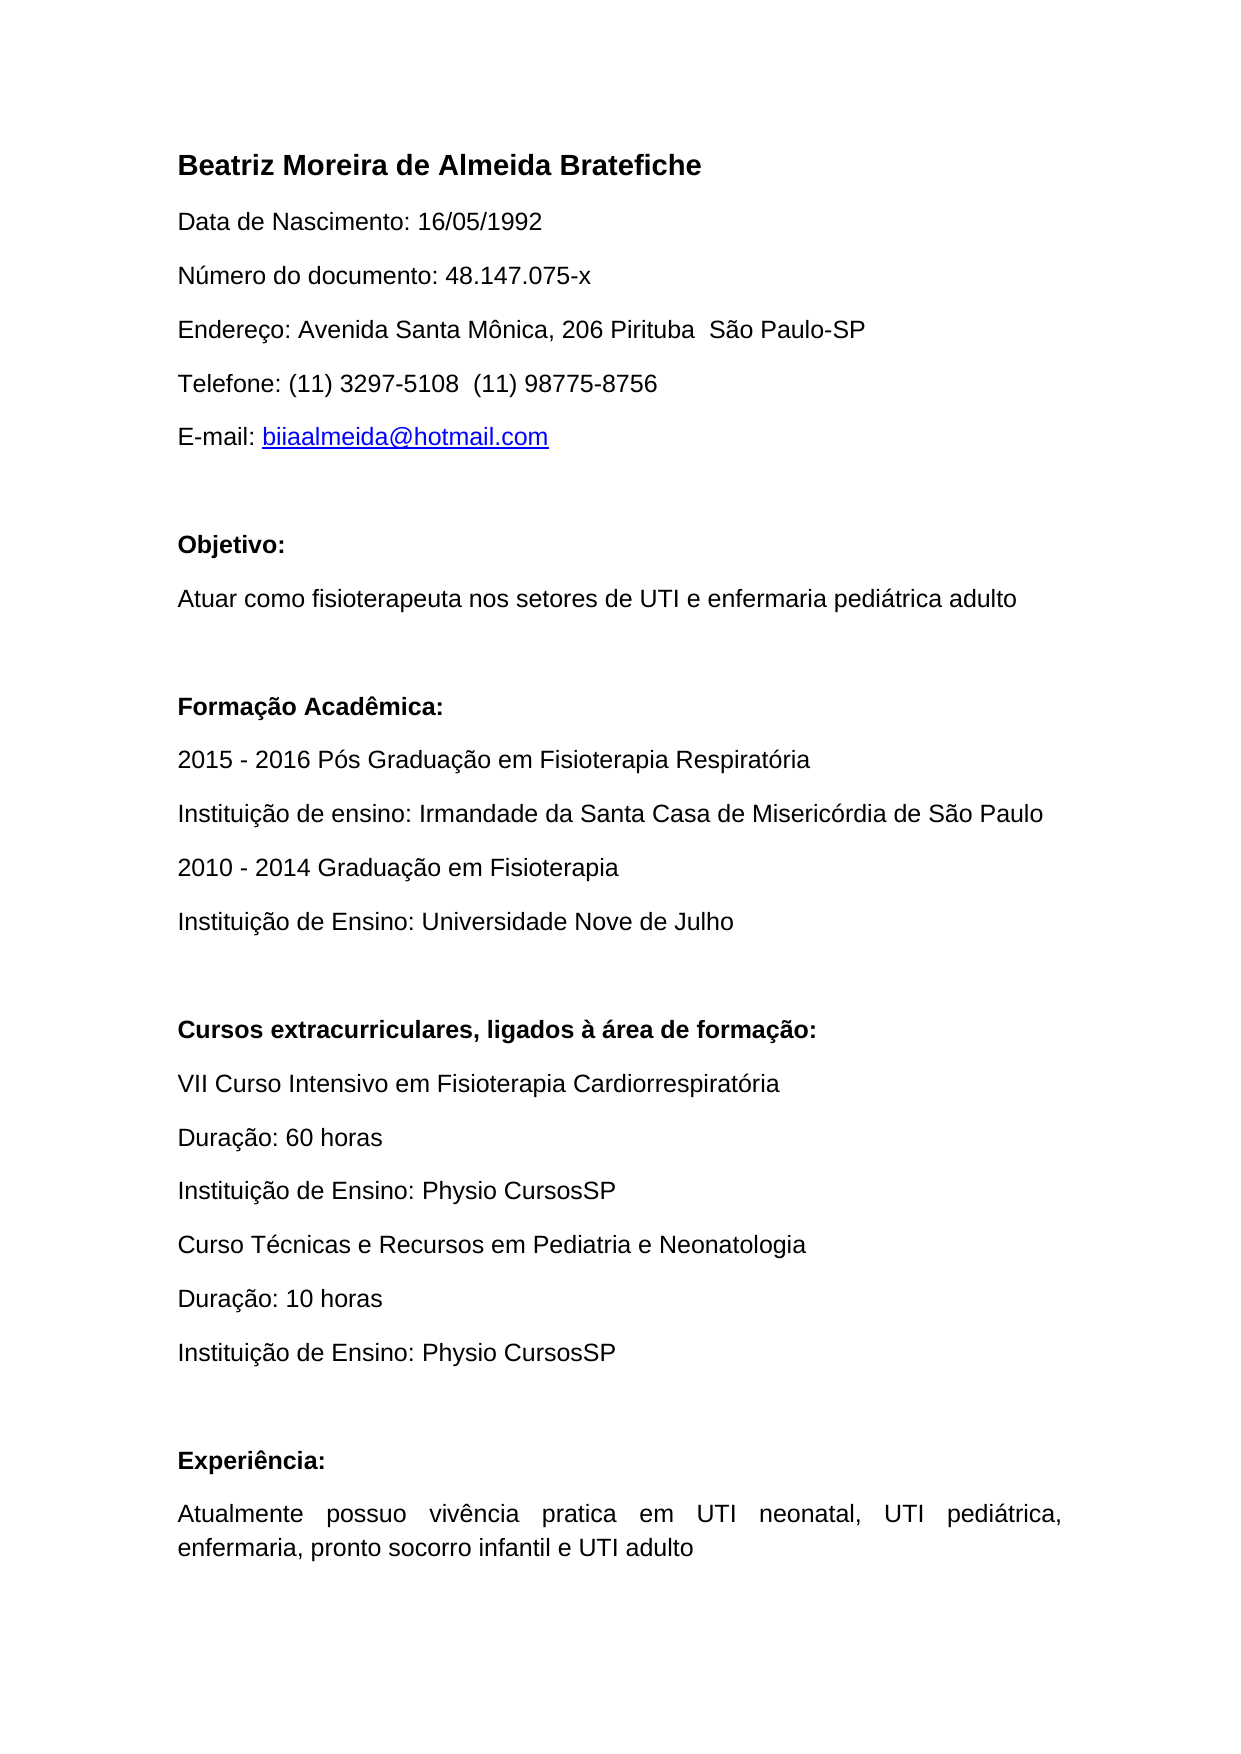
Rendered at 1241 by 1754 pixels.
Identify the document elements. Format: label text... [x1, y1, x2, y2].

text Instituição de Ensino: Physio CursosSP [177, 1338, 1063, 1367]
text 2015 - 2016 Pós Graduação em Fisioterapia Respiratória [177, 746, 1063, 774]
text Instituição de Ensino: Universidade Nove de Julho [177, 907, 1063, 936]
text Endereço: Avenida Santa Mônica, 206 Pirituba São Paulo-SP [177, 315, 1063, 343]
text Duração: 60 horas [177, 1122, 1063, 1151]
text E-mail: biiaalmeida@hotmail.com [177, 422, 1063, 451]
text Atuar como fisioterapeuta nos setores de UTI e enfermaria pediátrica adulto [177, 584, 1063, 613]
text 2010 - 2014 Graduação em Fisioterapia [177, 853, 1063, 882]
text Instituição de ensino: Irmandade da Santa Casa de Misericórdia de São Paulo [177, 799, 1063, 828]
text Cursos extracurriculares, ligados à área de formação: [177, 1015, 1063, 1043]
text Curso Técnicas e Recursos em Pediatria e Neonatologia [177, 1230, 1063, 1259]
text Experiência: [177, 1446, 1063, 1474]
text Telefone: (11) 3297-5108 (11) 98775-8756 [177, 368, 1063, 397]
text Formação Acadêmica: [177, 692, 1063, 720]
text Número do documento: 48.147.075-x [177, 261, 1063, 289]
text Atualmente possuo vivência pratica em UTI neonatal, UTI pediátrica, enfermaria, pronto socorro infantil e UTI adulto [177, 1499, 1063, 1561]
text Beatriz Moreira de Almeida Bratefiche [177, 148, 1063, 181]
text Duração: 10 horas [177, 1284, 1063, 1313]
text Objetivo: [177, 530, 1063, 559]
text VII Curso Intensivo em Fisioterapia Cardiorrespiratória [177, 1069, 1063, 1097]
text Instituição de Ensino: Physio CursosSP [177, 1176, 1063, 1205]
text Data de Nascimento: 16/05/1992 [177, 207, 1063, 236]
